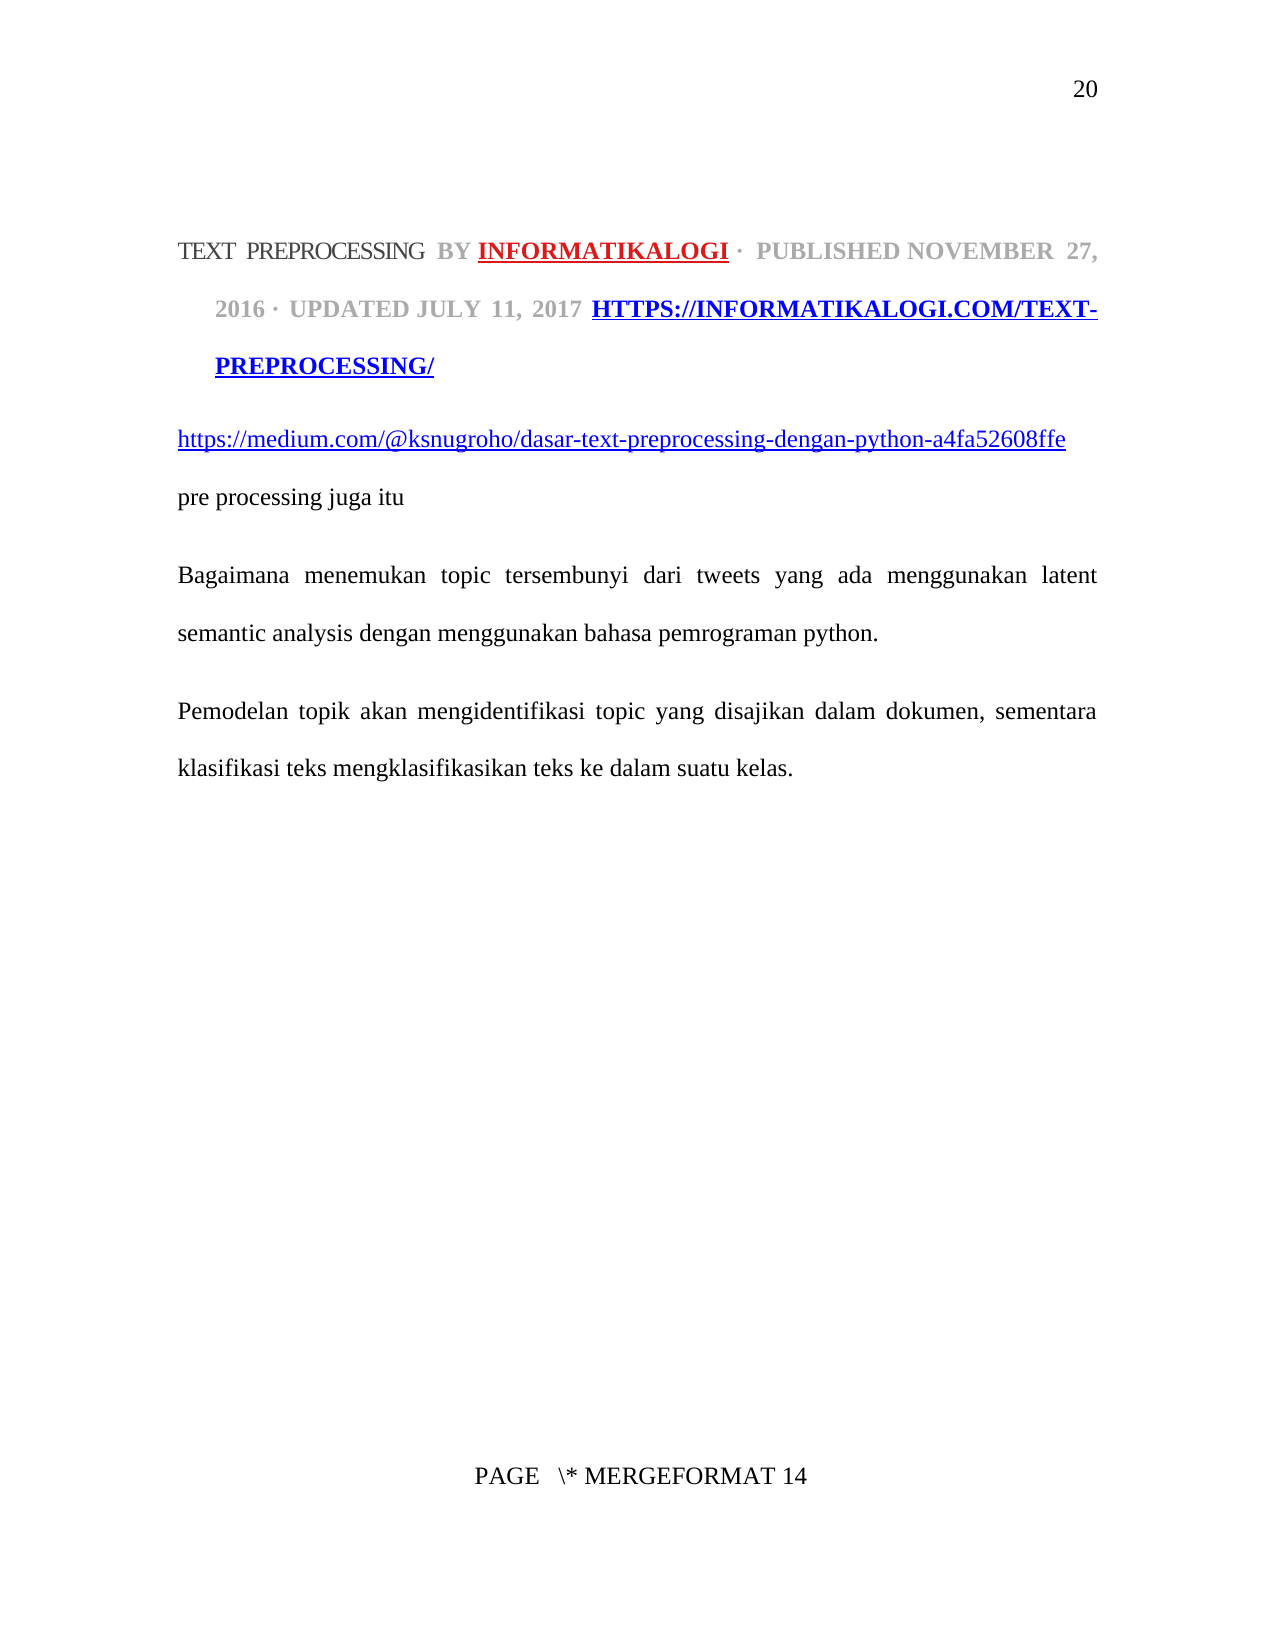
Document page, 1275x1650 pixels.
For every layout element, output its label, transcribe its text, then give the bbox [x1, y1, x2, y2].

text Bagaimana menemukan topic tersembunyi dari tweets yang ada menggunakan latent semantic analysis dengan menggunakan bahasa pemrograman python. [177, 560, 1098, 646]
subtitle Text Preprocessing BY INFORMATIKALOGI · PUBLISHED NOVEMBER 27, 2016 · UPDATED JULY 11, 2017 https://informatikalogi.com/text-preprocessing/ [177, 236, 1098, 380]
text https://medium.com/@ksnugroho/dasar-text-preprocessing-dengan-python-a4fa52608ffe pre processing juga itu [177, 424, 1098, 511]
text Pemodelan topik akan mengidentifikasi topic yang disajikan dalam dokumen, sementara klasifikasi teks mengklasifikasikan teks ke dalam suatu kelas. [177, 696, 1098, 782]
